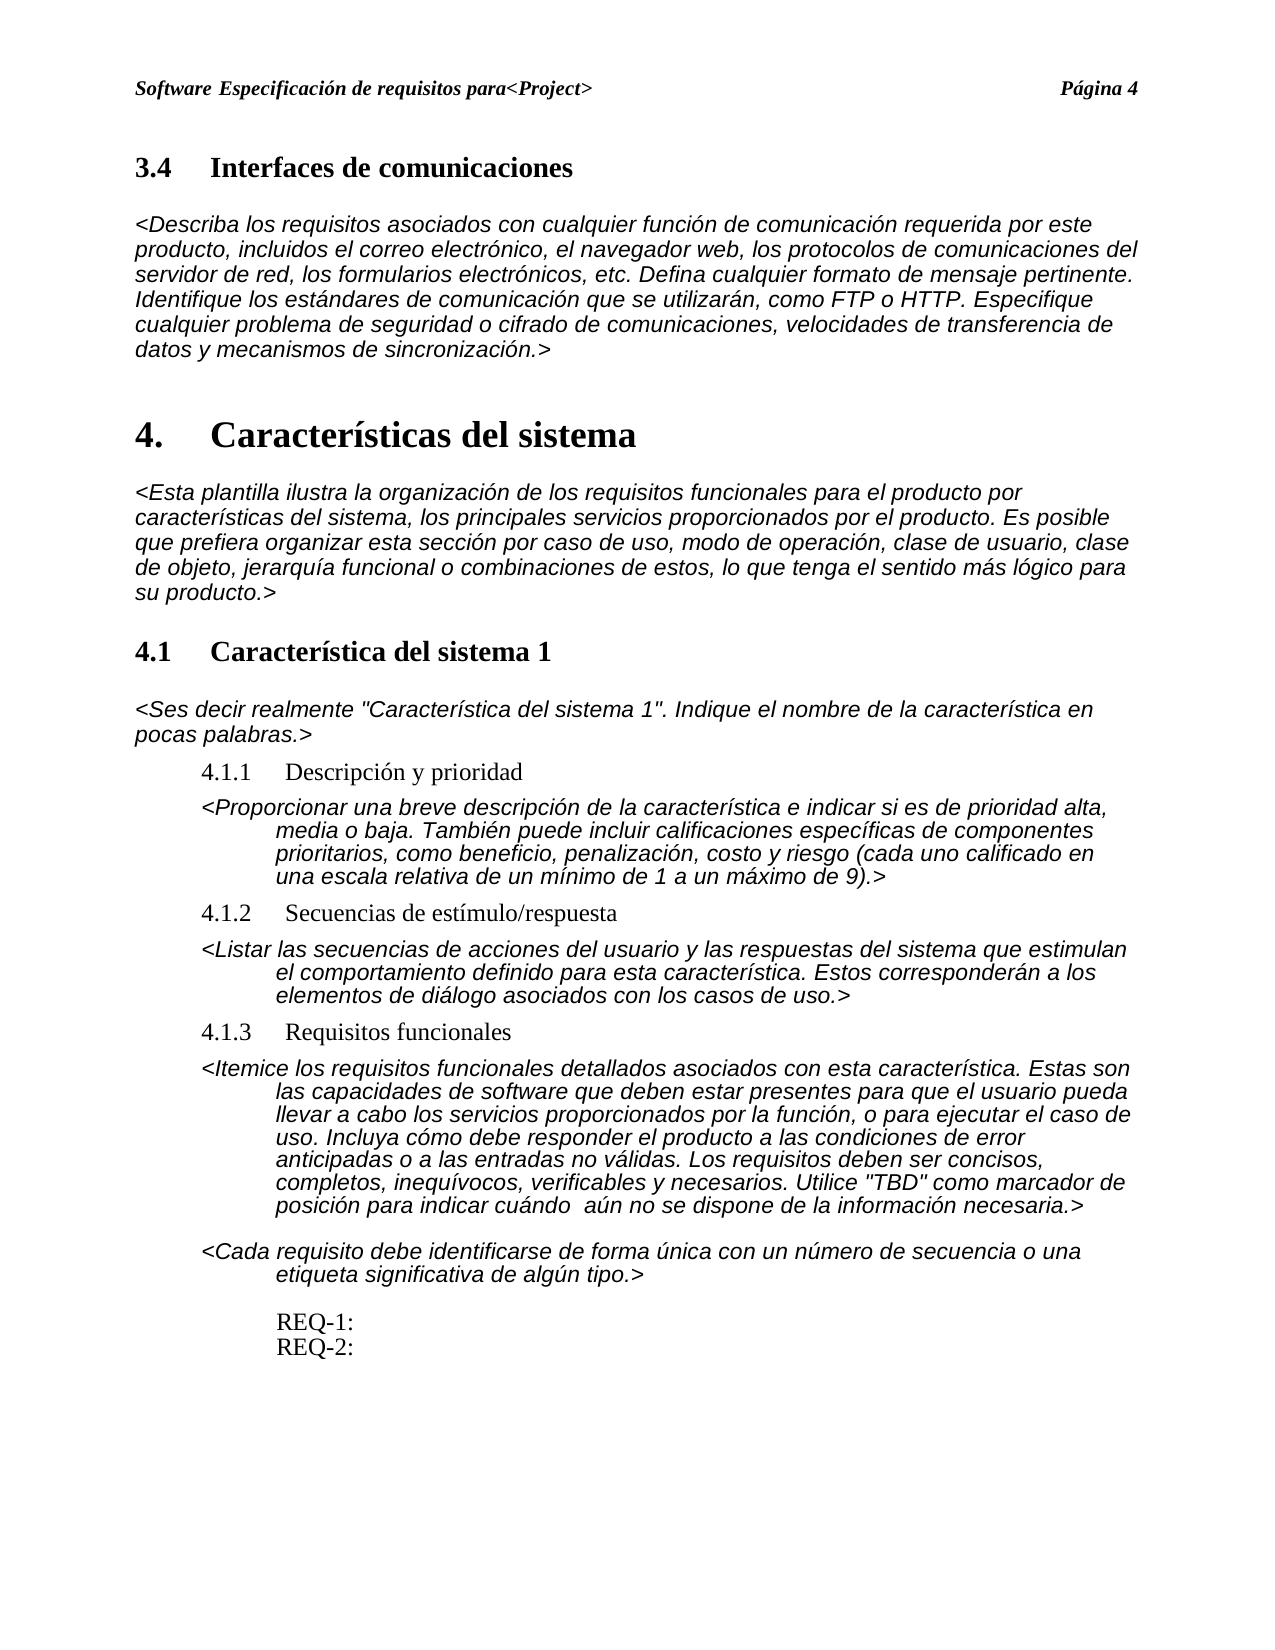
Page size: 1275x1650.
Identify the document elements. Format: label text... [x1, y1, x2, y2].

text REQ-2: [276, 1335, 1140, 1360]
list <Listar las secuencias de acciones del usuario y las respuestas del sistema que estimulan el comportamiento definido para esta característica. Estos corresponderán a los elementos de diálogo asociados con los casos de uso.> [201, 939, 1140, 1008]
text <Esta plantilla ilustra la organización de los requisitos funcionales para el producto por características del sistema, los principales servicios proporcionados por el producto. Es posible que prefiera organizar esta sección por caso de uso, modo de operación, clase de usuario, clase de objeto, jerarquía funcional o combinaciones de estos, lo que tenga el sentido más lógico para su producto.> [135, 481, 1140, 606]
text 4.1.1 Descripción y prioridad [201, 760, 1140, 785]
text <Describa los requisitos asociados con cualquier función de comunicación requerida por este producto, incluidos el correo electrónico, el navegador web, los protocolos de comunicaciones del servidor de red, los formularios electrónicos, etc. Defina cualquier formato de mensaje pertinente. Identifique los estándares de comunicación que se utilizarán, como FTP o HTTP. Especifique cualquier problema de seguridad o cifrado de comunicaciones, velocidades de transferencia de datos y mecanismos de sincronización.> [135, 213, 1140, 363]
list <Cada requisito debe identificarse de forma única con un número de secuencia o una etiqueta significativa de algún tipo.> [201, 1241, 1140, 1287]
text REQ-1: [276, 1310, 1140, 1335]
subtitle Interfaces de comunicaciones [135, 150, 1140, 183]
text <Ses decir realmente "Característica del sistema 1". Indique el nombre de la característica en pocas palabras.> [135, 697, 1140, 747]
text 4.1.2 Secuencias de estímulo/respuesta [201, 902, 1140, 927]
list <Itemice los requisitos funcionales detallados asociados con esta característica. Estas son las capacidades de software que deben estar presentes para que el usuario pueda llevar a cabo los servicios proporcionados por la función, o para ejecutar el caso de uso. Incluya cómo debe responder el producto a las condiciones de error anticipadas o a las entradas no válidas. Los requisitos deben ser concisos, completos, inequívocos, verificables y necesarios. Utilice "TBD" como marcador de posición para indicar cuándo aún no se dispone de la información necesaria.> [201, 1058, 1140, 1218]
list <Proporcionar una breve descripción de la característica e indicar si es de prioridad alta, media o baja. También puede incluir calificaciones específicas de componentes prioritarios, como beneficio, penalización, costo y riesgo (cada uno calificado en una escala relativa de un mínimo de 1 a un máximo de 9).> [201, 797, 1140, 889]
text 4.1.3 Requisitos funcionales [201, 1020, 1140, 1045]
subtitle Características del sistema [135, 413, 1140, 456]
subtitle Característica del sistema 1 [135, 635, 1140, 668]
